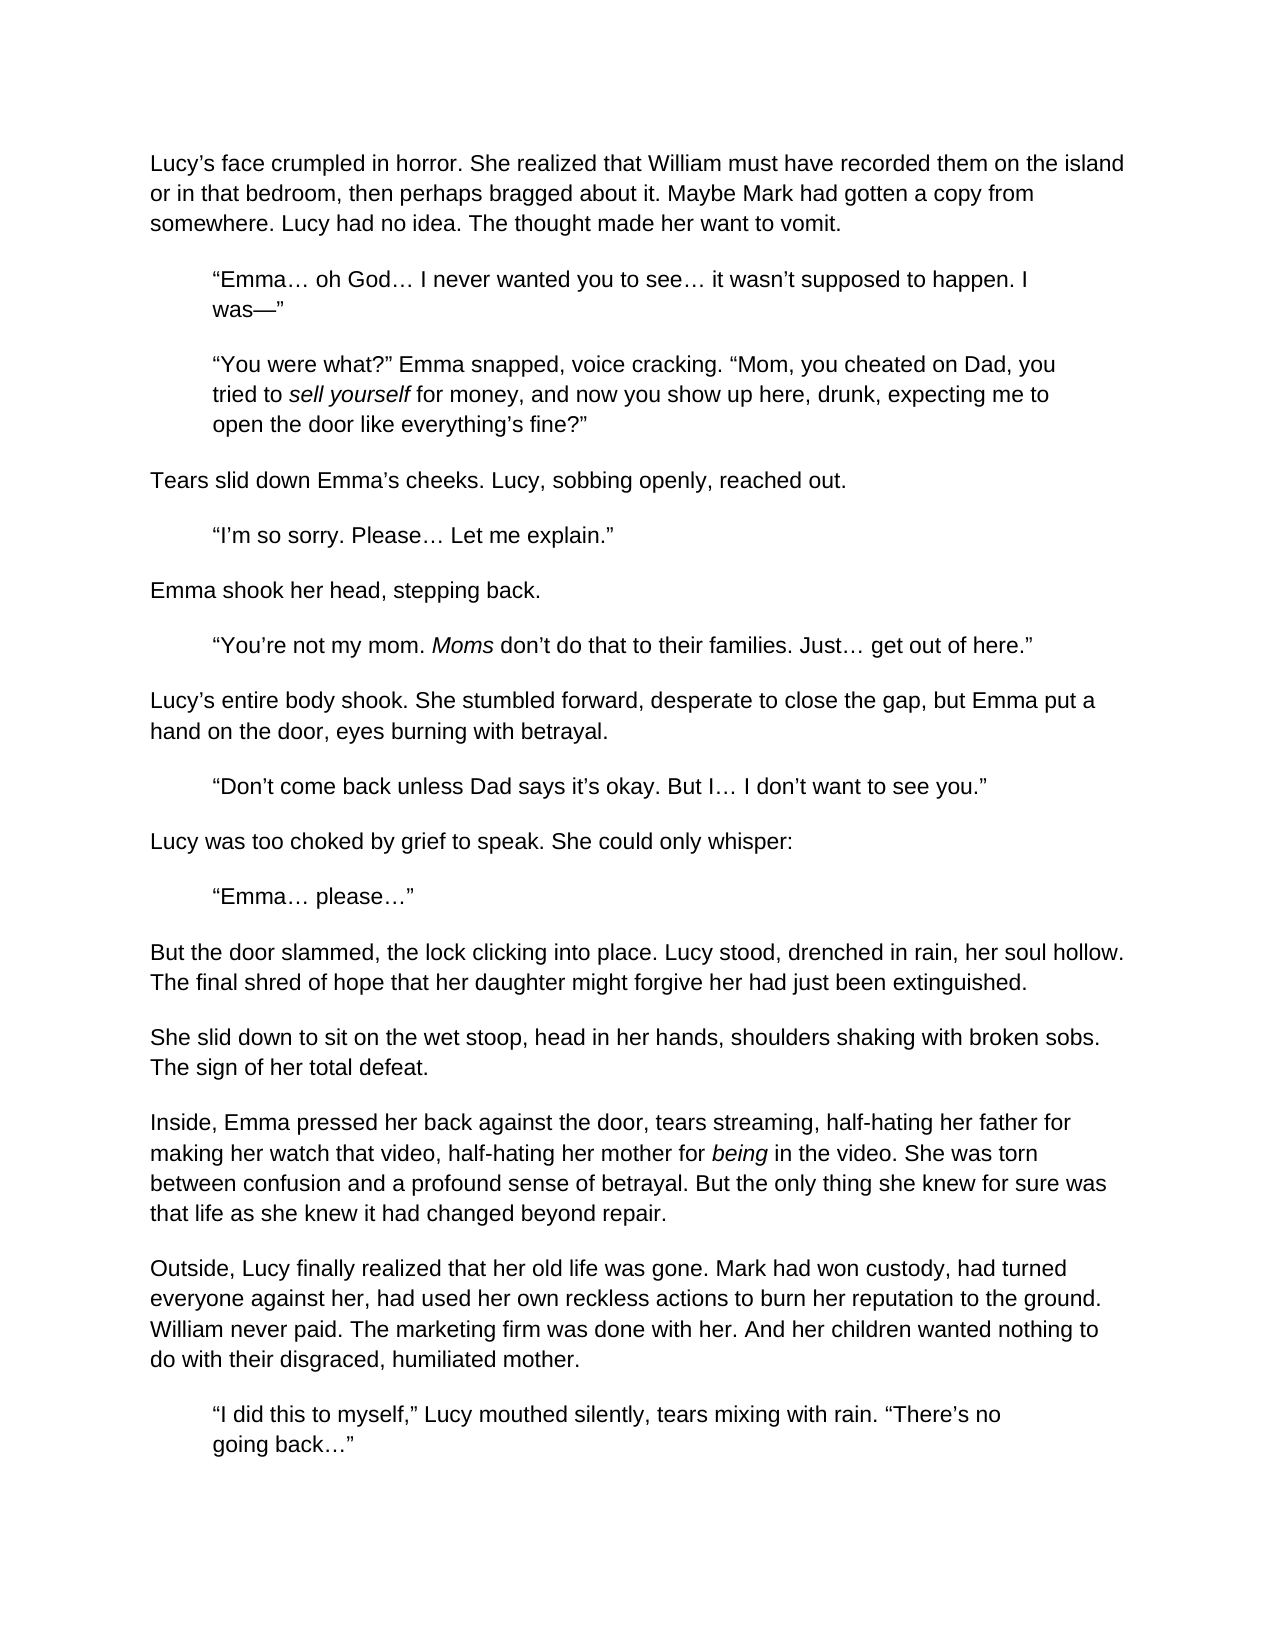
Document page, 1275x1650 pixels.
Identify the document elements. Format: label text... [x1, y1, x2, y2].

text “You’re not my mom. Moms don’t do that to their families. Just… get out of here.” [212, 632, 1062, 659]
text She slid down to sit on the wet stoop, head in her hands, shoulders shaking with broken sobs. The sign of her total defeat. [150, 1024, 1125, 1081]
text Outside, Lucy finally realized that her old life was gone. Mark had won custody, had turned everyone against her, had used her own reckless actions to burn her reputation to the ground. William never paid. The marketing firm was done with her. And her children wanted nothing to do with their disgraced, humiliated mother. [150, 1255, 1125, 1372]
text Inside, Emma pressed her back against the door, tears streaming, half-hating her father for making her watch that video, half-hating her mother for being in the video. She was torn between confusion and a profound sense of betrayal. But the only thing she knew for sure was that life as she knew it had changed beyond repair. [150, 1109, 1125, 1226]
text “Don’t come back unless Dad says it’s okay. But I… I don’t want to see you.” [212, 773, 1062, 799]
text “I did this to myself,” Lucy mouthed silently, tears mixing with rain. “There’s no going back…” [212, 1401, 1062, 1458]
text Emma shook her head, stepping back. [150, 577, 1125, 603]
text “You were what?” Emma snapped, voice cracking. “Mom, you cheated on Dad, you tried to sell yourself for money, and now you show up here, drunk, expecting me to open the door like everything’s fine?” [212, 351, 1062, 438]
text Lucy was too choked by grief to speak. She could only whisper: [150, 828, 1125, 854]
text Lucy’s face crumpled in horror. She realized that William must have recorded them on the island or in that bedroom, then perhaps bragged about it. Maybe Mark had gotten a copy from somewhere. Lucy had no idea. The thought made her want to vomit. [150, 150, 1125, 237]
text “Emma… oh God… I never wanted you to see… it wasn’t supposed to happen. I was—” [212, 266, 1062, 322]
text But the door slammed, the lock clicking into place. Lucy stood, drenched in rain, her soul hollow. The final shred of hope that her daughter might forgive her had just been extinguished. [150, 938, 1125, 995]
text Tears slid down Emma’s cheeks. Lucy, sobbing openly, reached out. [150, 467, 1125, 493]
text “Emma… please…” [212, 883, 1062, 910]
text Lucy’s entire body shook. She stumbled forward, desperate to close the gap, but Emma put a hand on the door, eyes burning with betrayal. [150, 687, 1125, 744]
text “I’m so sorry. Please… Let me explain.” [212, 522, 1062, 548]
